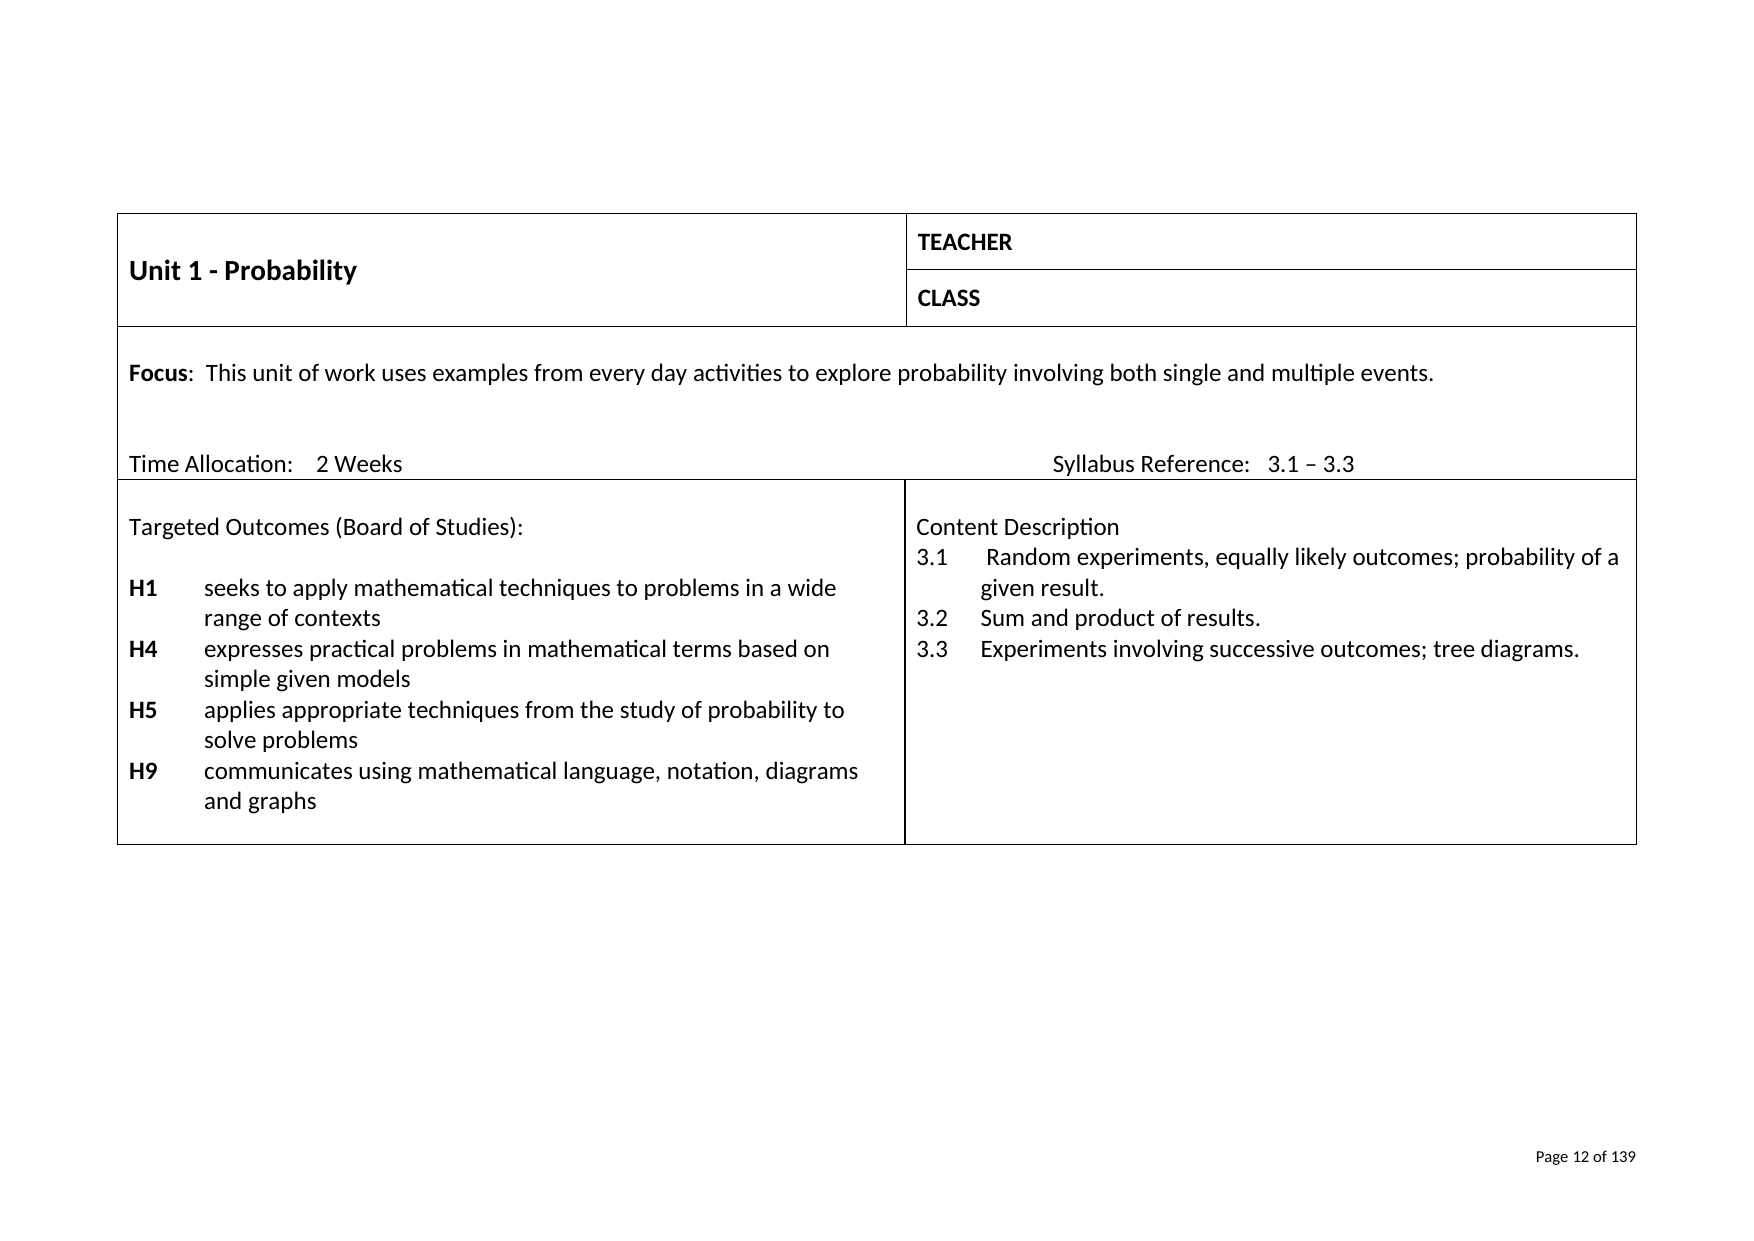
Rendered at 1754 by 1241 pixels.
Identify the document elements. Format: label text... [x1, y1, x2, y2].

table_header TEACHER [907, 214, 1636, 269]
table_cell Content Description 3.1 Random experiments, equally likely outcomes; probability of a given result. 3.2 Sum and product of results. 3.3 Experiments involving successive outcomes; tree diagrams. [906, 480, 1636, 844]
table_header Unit 1 - Probability [118, 214, 906, 326]
table_cell CLASS [907, 270, 1636, 326]
table_cell Focus: This unit of work uses examples from every day activities to explore probability involving both single and multiple events. Time Allocation: 2 Weeks Syllabus Reference: 3.1 – 3.3 [118, 327, 1636, 479]
table_cell Targeted Outcomes (Board of Studies): H1 seeks to apply mathematical techniques to problems in a wide range of contexts H4 expresses practical problems in mathematical terms based on simple given models H5 applies appropriate techniques from the study of probability to solve problems H9 communicates using mathematical language, notation, diagrams and graphs [118, 480, 904, 844]
